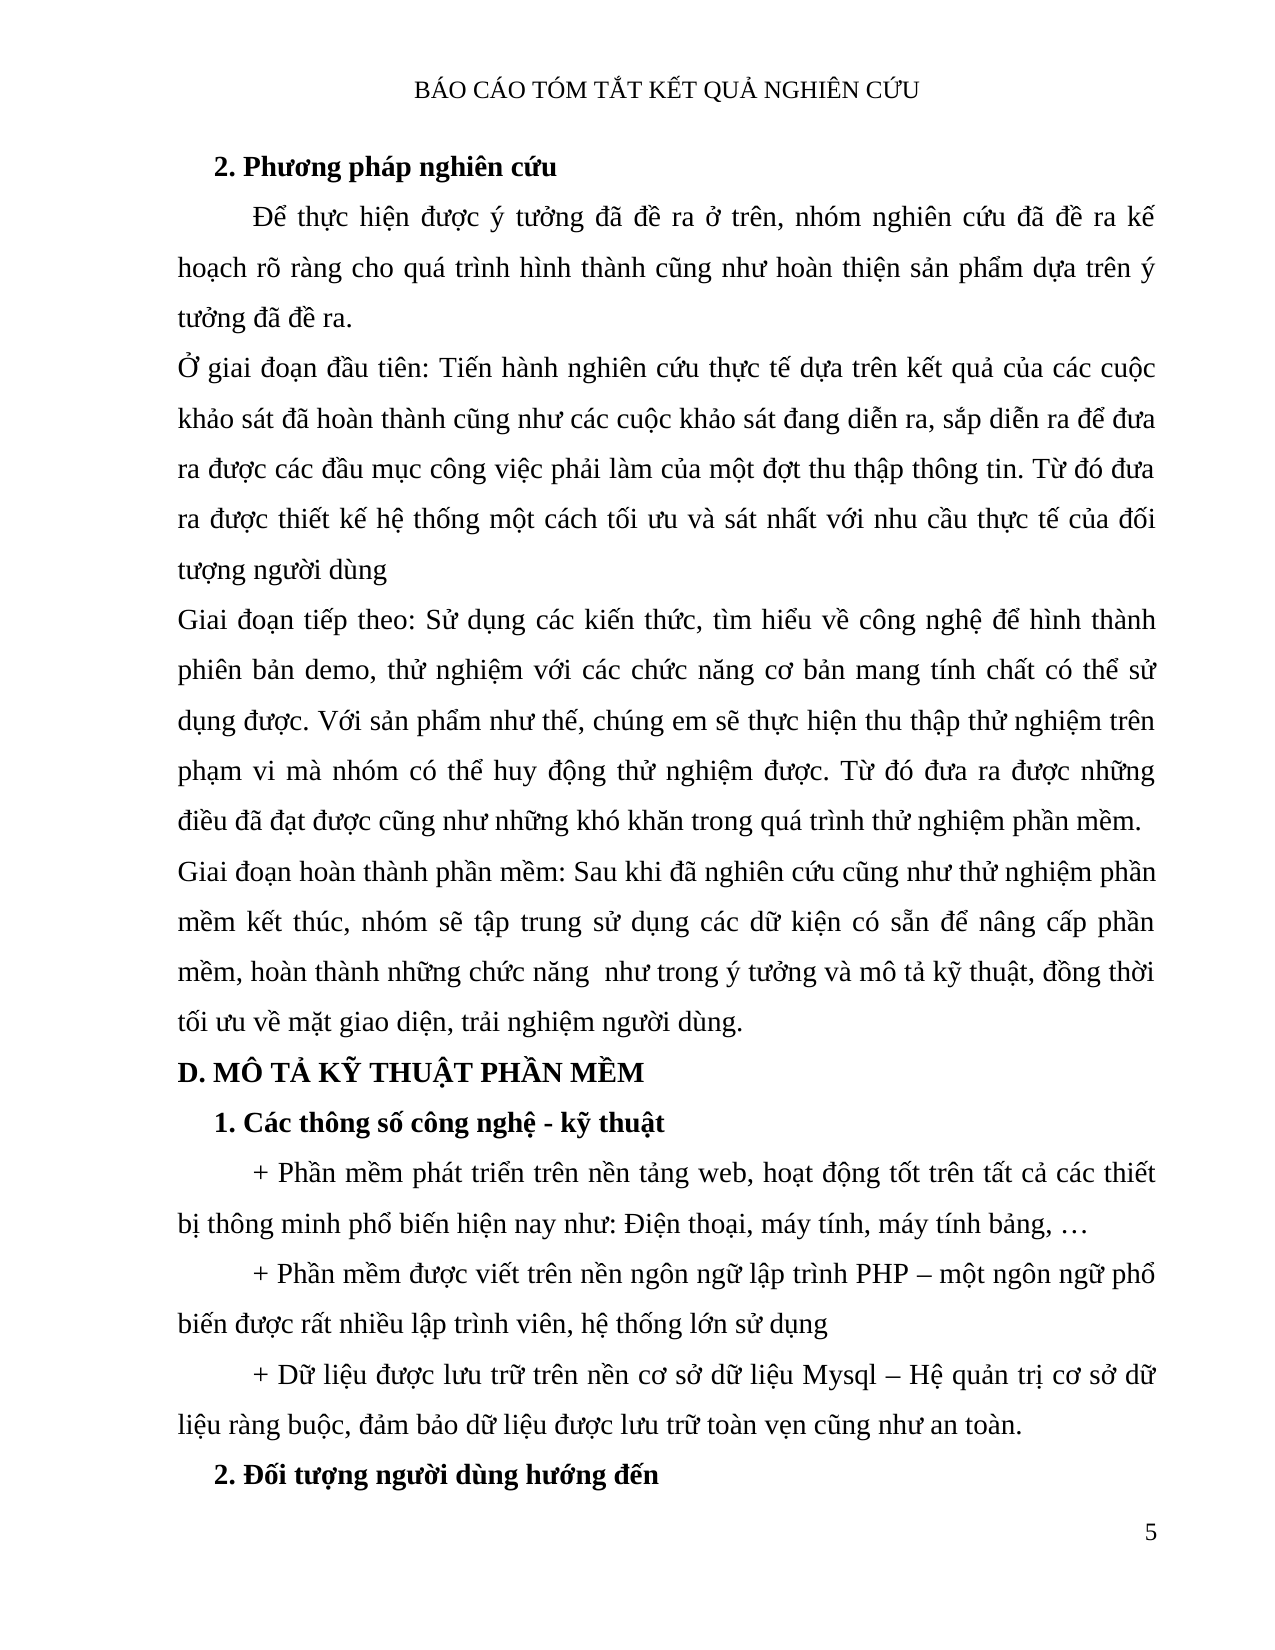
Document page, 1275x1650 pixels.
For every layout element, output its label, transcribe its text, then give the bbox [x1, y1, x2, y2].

text Giai đoạn tiếp theo: Sử dụng các kiến thức, tìm hiểu về công nghệ để hình thành phiên bản demo, thử nghiệm với các chức năng cơ bản mang tính chất có thể sử dụng được. Với sản phẩm như thế, chúng em sẽ thực hiện thu thập thử nghiệm trên phạm vi mà nhóm có thể huy động thử nghiệm được. Từ đó đưa ra được những điều đã đạt được cũng như những khó khăn trong quá trình thử nghiệm phần mềm. [177, 602, 1157, 837]
text 1. Các thông số công nghệ - kỹ thuật [177, 1105, 1157, 1139]
text D. MÔ TẢ KỸ THUẬT PHẦN MỀM [177, 1055, 1157, 1088]
text + Phần mềm được viết trên nền ngôn ngữ lập trình PHP – một ngôn ngữ phổ biến được rất nhiều lập trình viên, hệ thống lớn sử dụng [177, 1256, 1157, 1340]
text 2. Phương pháp nghiên cứu [177, 149, 1157, 183]
text + Phần mềm phát triển trên nền tảng web, hoạt động tốt trên tất cả các thiết bị thông minh phổ biến hiện nay như: Điện thoại, máy tính, máy tính bảng, … [177, 1156, 1157, 1239]
text 2. Đối tượng người dùng hướng đến [177, 1457, 1157, 1491]
text + Dữ liệu được lưu trữ trên nền cơ sở dữ liệu Mysql – Hệ quản trị cơ sở dữ liệu ràng buộc, đảm bảo dữ liệu được lưu trữ toàn vẹn cũng như an toàn. [177, 1357, 1157, 1441]
text Giai đoạn hoàn thành phần mềm: Sau khi đã nghiên cứu cũng như thử nghiệm phần mềm kết thúc, nhóm sẽ tập trung sử dụng các dữ kiện có sẵn để nâng cấp phần mềm, hoàn thành những chức năng như trong ý tưởng và mô tả kỹ thuật, đồng thời tối ưu về mặt giao diện, trải nghiệm người dùng. [177, 854, 1157, 1038]
text Để thực hiện được ý tưởng đã đề ra ở trên, nhóm nghiên cứu đã đề ra kế hoạch rõ ràng cho quá trình hình thành cũng như hoàn thiện sản phẩm dựa trên ý tưởng đã đề ra. [177, 199, 1157, 334]
text Ở giai đoạn đầu tiên: Tiến hành nghiên cứu thực tế dựa trên kết quả của các cuộc khảo sát đã hoàn thành cũng như các cuộc khảo sát đang diễn ra, sắp diễn ra để đưa ra được các đầu mục công việc phải làm của một đợt thu thập thông tin. Từ đó đưa ra được thiết kế hệ thống một cách tối ưu và sát nhất với nhu cầu thực tế của đối tượng người dùng [177, 351, 1157, 585]
